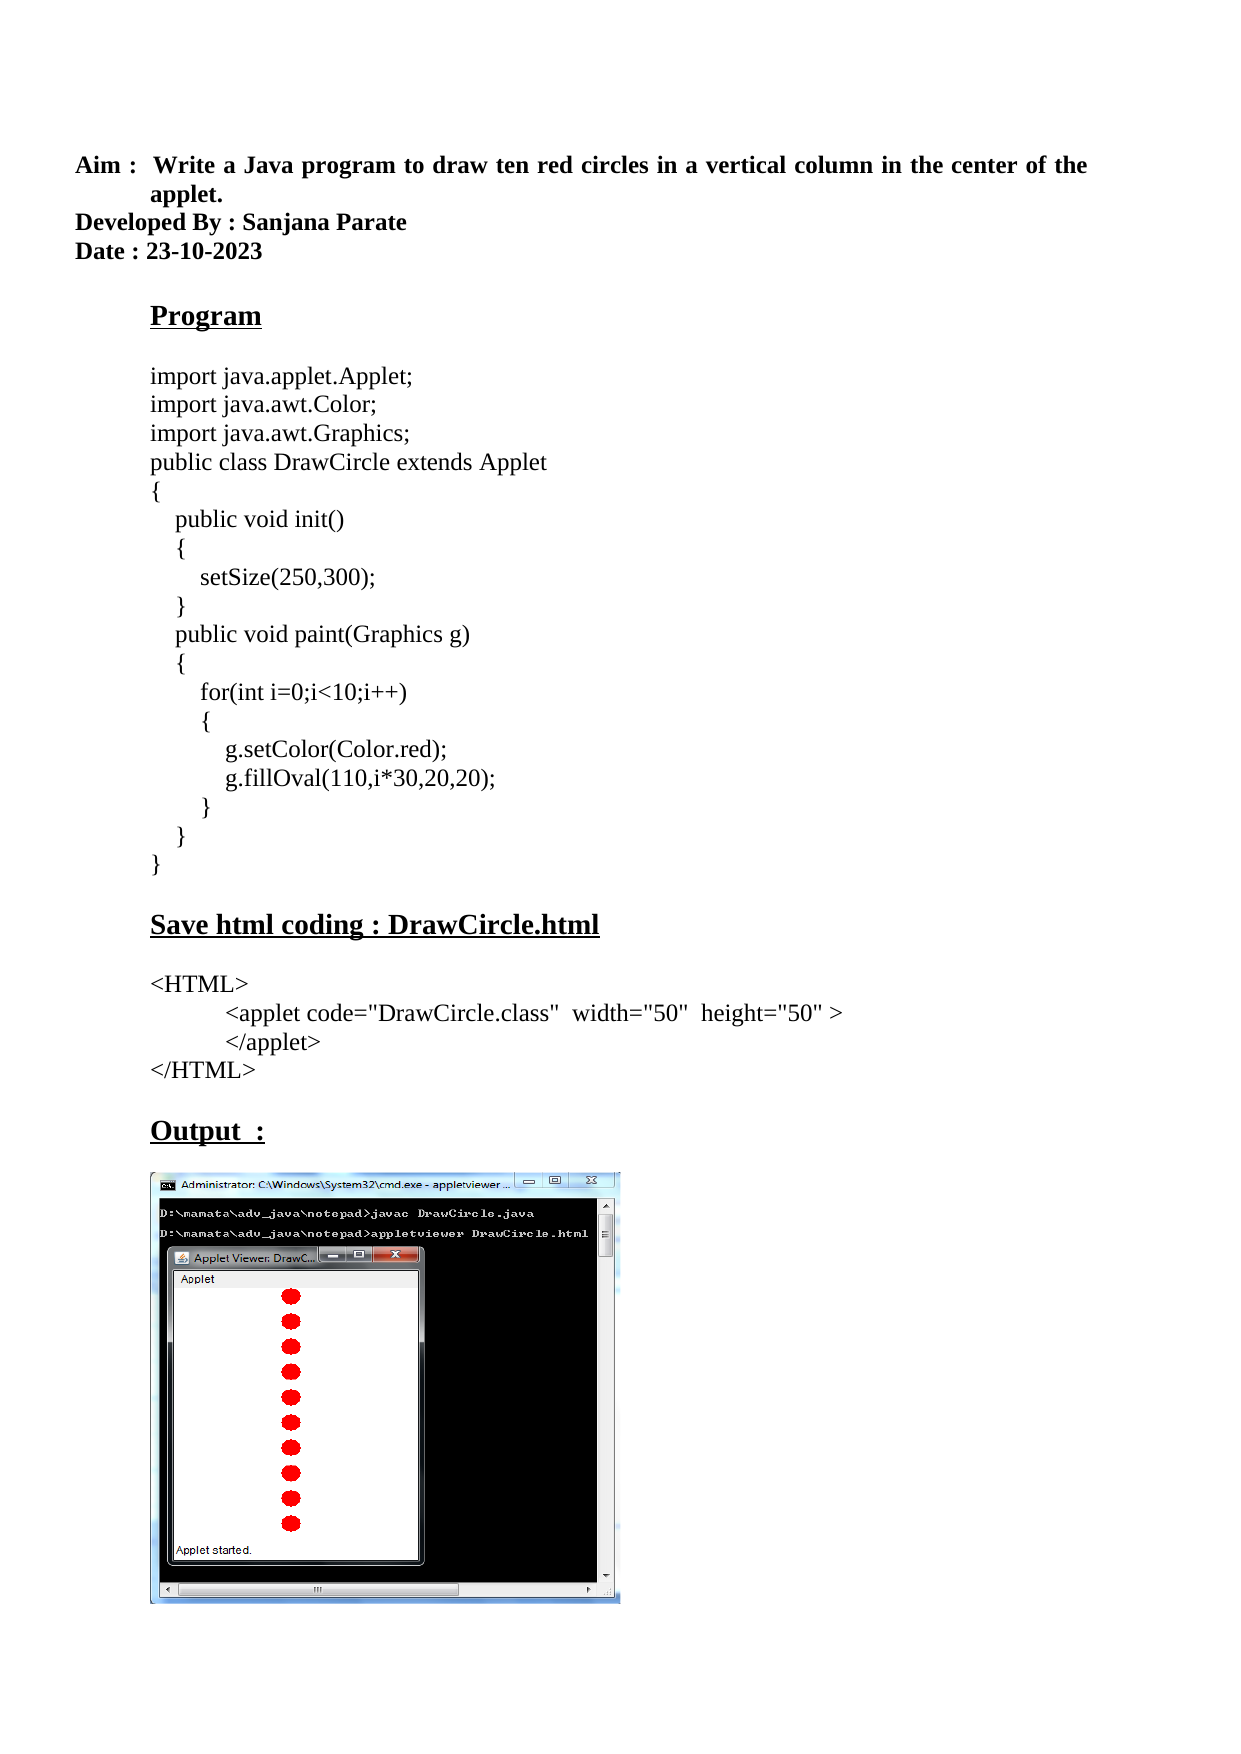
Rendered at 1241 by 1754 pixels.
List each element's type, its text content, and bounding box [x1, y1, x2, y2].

text { [150, 476, 1090, 504]
text Aim : Write a Java program to draw ten red circles in a vertical column in the center of the applet. [75, 150, 1090, 207]
text { [150, 648, 1090, 677]
text { [150, 706, 1090, 734]
text public void init() [150, 504, 1090, 533]
text setSize(250,300); [150, 562, 1090, 591]
text g.setColor(Color.red); [150, 734, 1090, 763]
list </HTML> [150, 1056, 1090, 1084]
text import java.awt.Color; [150, 389, 1090, 418]
list <applet code="DrawCircle.class" width="50" height="50" > [150, 998, 1090, 1027]
text Developed By : Sanjana Parate [75, 207, 1090, 236]
text } [150, 792, 1090, 821]
text public class DrawCircle extends Applet [150, 447, 1090, 476]
text Program [150, 298, 1090, 332]
list Output : [150, 1113, 1090, 1147]
list </applet> [150, 1027, 1090, 1056]
list <HTML> [150, 969, 1090, 998]
text } [150, 821, 1090, 849]
text } [150, 849, 1090, 878]
text Save html coding : DrawCircle.html [150, 907, 1090, 941]
text public void paint(Graphics g) [150, 619, 1090, 648]
text for(int i=0;i<10;i++) [150, 677, 1090, 706]
picture [150, 1172, 621, 1604]
text import java.applet.Applet; [150, 361, 1090, 389]
text { [150, 533, 1090, 562]
text Date : 23-10-2023 [75, 236, 1090, 265]
text import java.awt.Graphics; [150, 418, 1090, 447]
text } [150, 591, 1090, 619]
text g.fillOval(110,i*30,20,20); [150, 763, 1090, 792]
